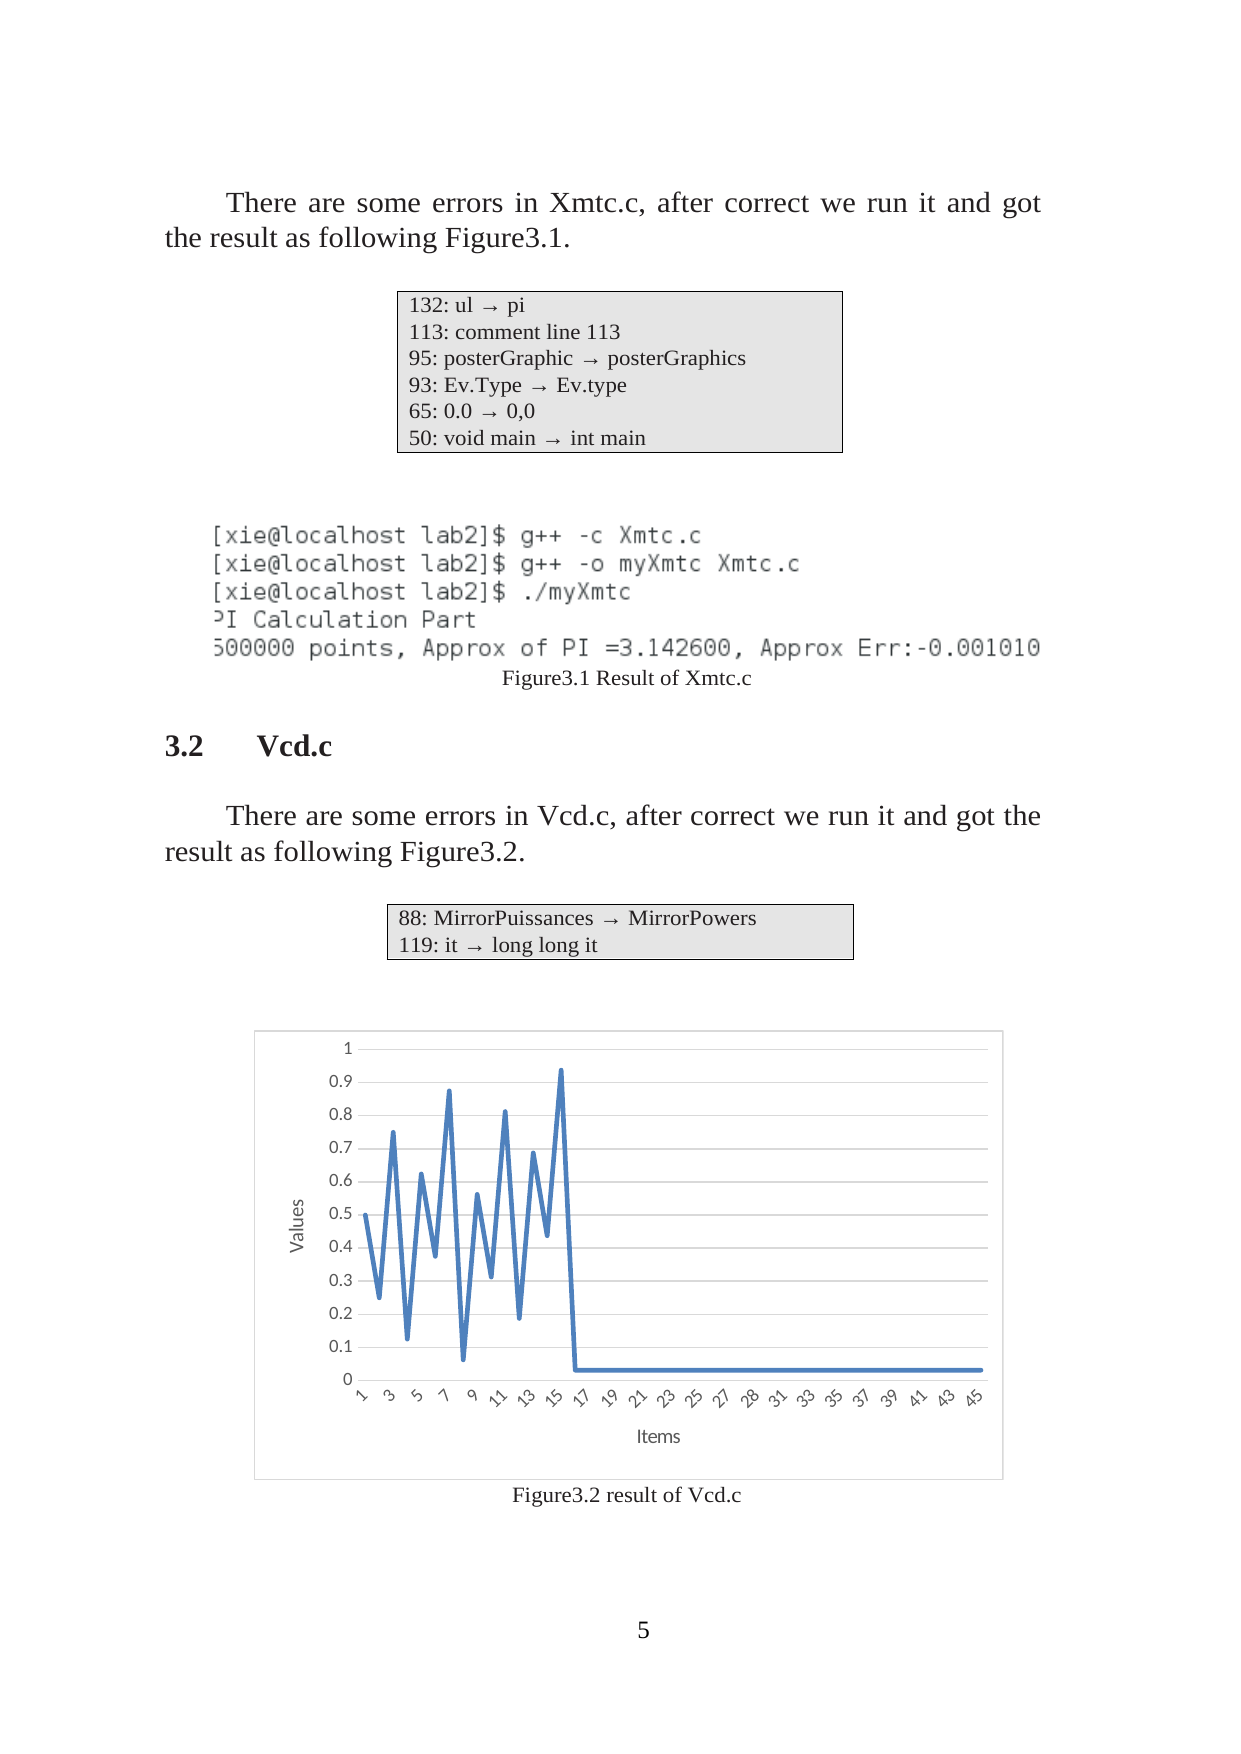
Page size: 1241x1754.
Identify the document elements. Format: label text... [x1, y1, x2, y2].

text There are some errors in Vcd.c, after correct we run it and got the result as following Figure3.2. [164, 798, 1043, 867]
subtitle Vcd.c [164, 727, 1128, 763]
text Figure3.1 Result of Xmtc.c [164, 665, 1043, 691]
text Figure3.2 result of Vcd.c [164, 1482, 1043, 1507]
table_header 88: MirrorPuissances → MirrorPowers 119: it → long long it [388, 905, 853, 958]
text There are some errors in Xmtc.c, after correct we run it and got the result as following Figure3.1. [164, 185, 1043, 254]
picture [214, 523, 1052, 664]
table_header 132: ul → pi 113: comment line 113 95: posterGraphic → posterGraphics 93: Ev.Type → Ev.type 65: 0.0 → 0,0 50: void main → int main [398, 292, 842, 452]
